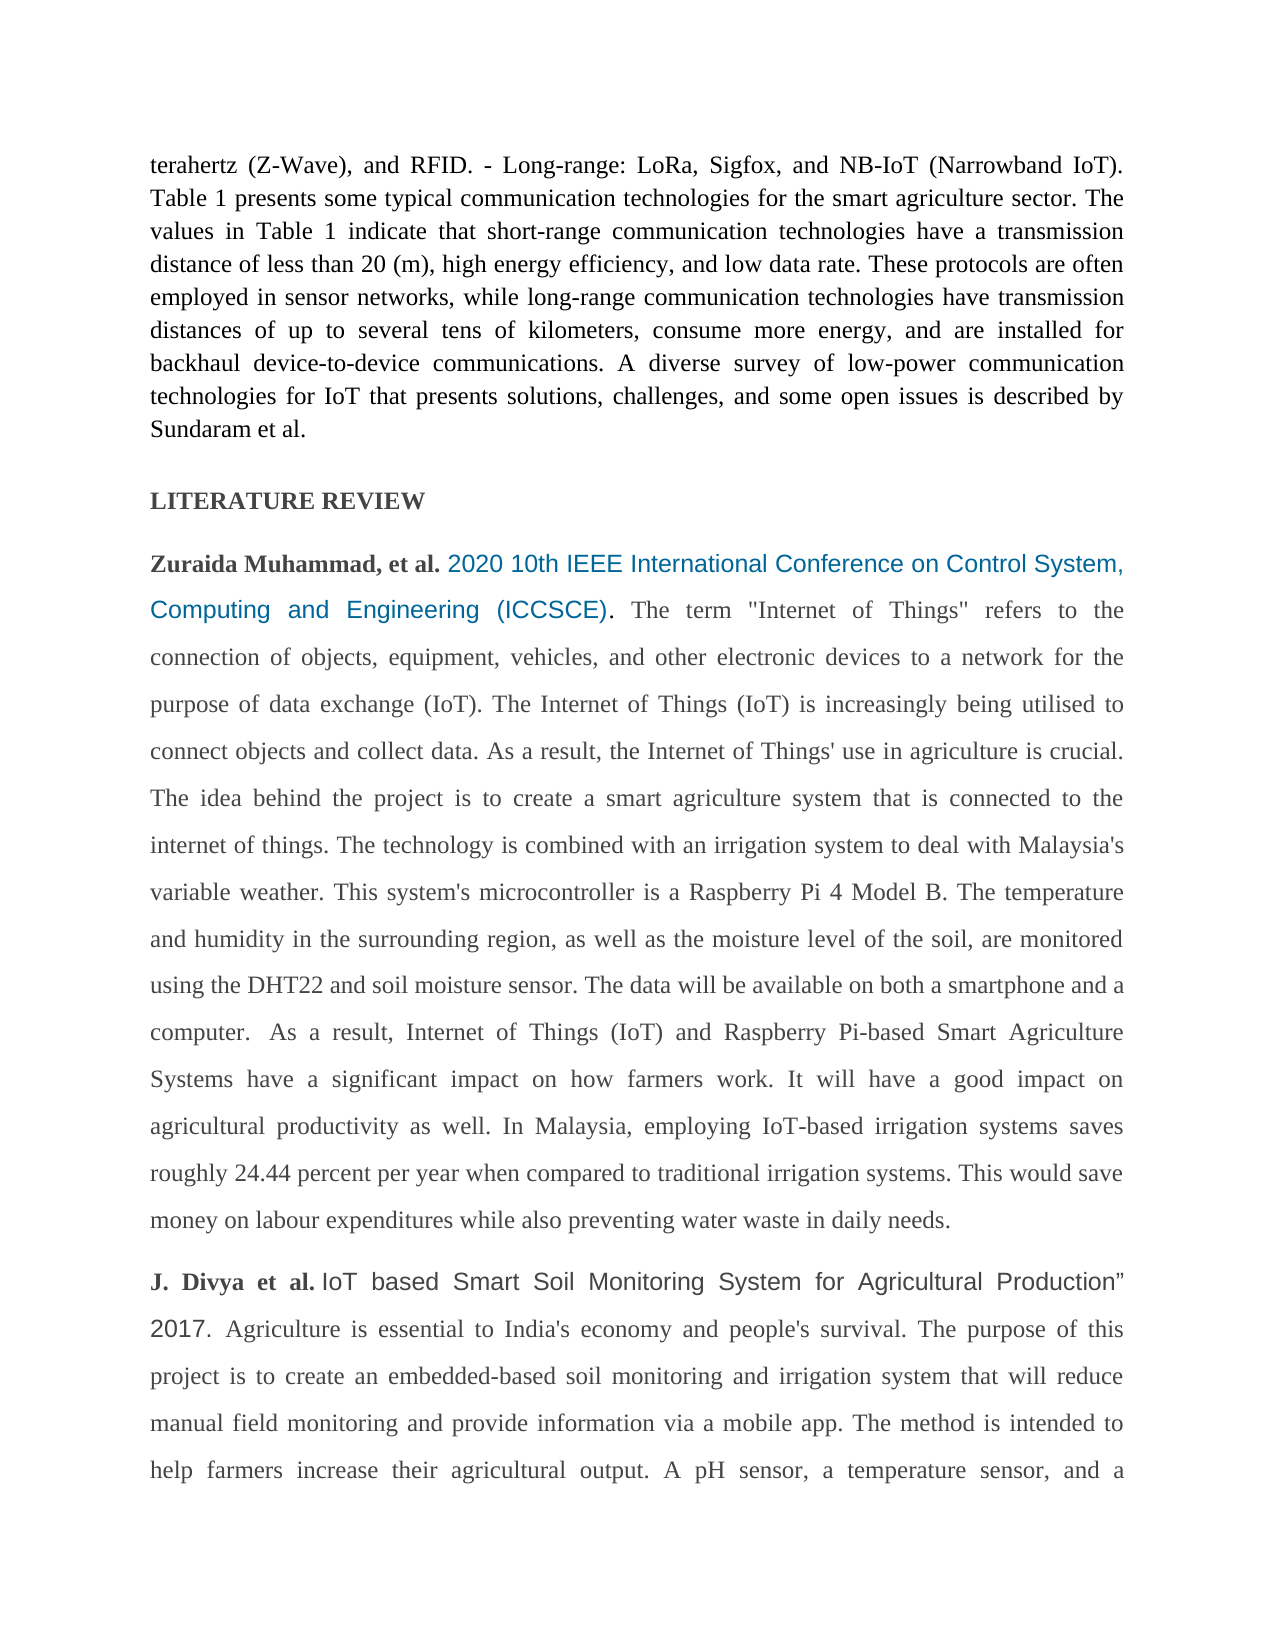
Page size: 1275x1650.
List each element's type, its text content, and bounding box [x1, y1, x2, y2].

text LITERATURE REVIEW [150, 468, 1125, 515]
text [150, 150, 1125, 443]
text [150, 1249, 1125, 1484]
text Zuraida Muhammad, et al. 2020 10th IEEE International Conference on Control System, Computing and Engineering (ICCSCE). The term "Internet of Things" refers to the connection of objects, equipment, vehicles, and other electronic devices to a network for the purpose of data exchange (IoT). The Internet of Things (IoT) is increasingly being utilised to connect objects and collect data. As a result, the Internet of Things' use in agriculture is crucial. The idea behind the project is to create a smart agriculture system that is connected to the internet of things. The technology is combined with an irrigation system to deal with Malaysia's variable weather. This system's microcontroller is a Raspberry Pi 4 Model B. The temperature and humidity in the surrounding region, as well as the moisture level of the soil, are monitored using the DHT22 and soil moisture sensor. The data will be available on both a smartphone and a computer. As a result, Internet of Things (IoT) and Raspberry Pi-based Smart Agriculture Systems have a significant impact on how farmers work. It will have a good impact on agricultural productivity as well. In Malaysia, employing IoT-based irrigation systems saves roughly 24.44 percent per year when compared to traditional irrigation systems. This would save money on labour expenditures while also preventing water waste in daily needs. [150, 531, 1125, 1234]
